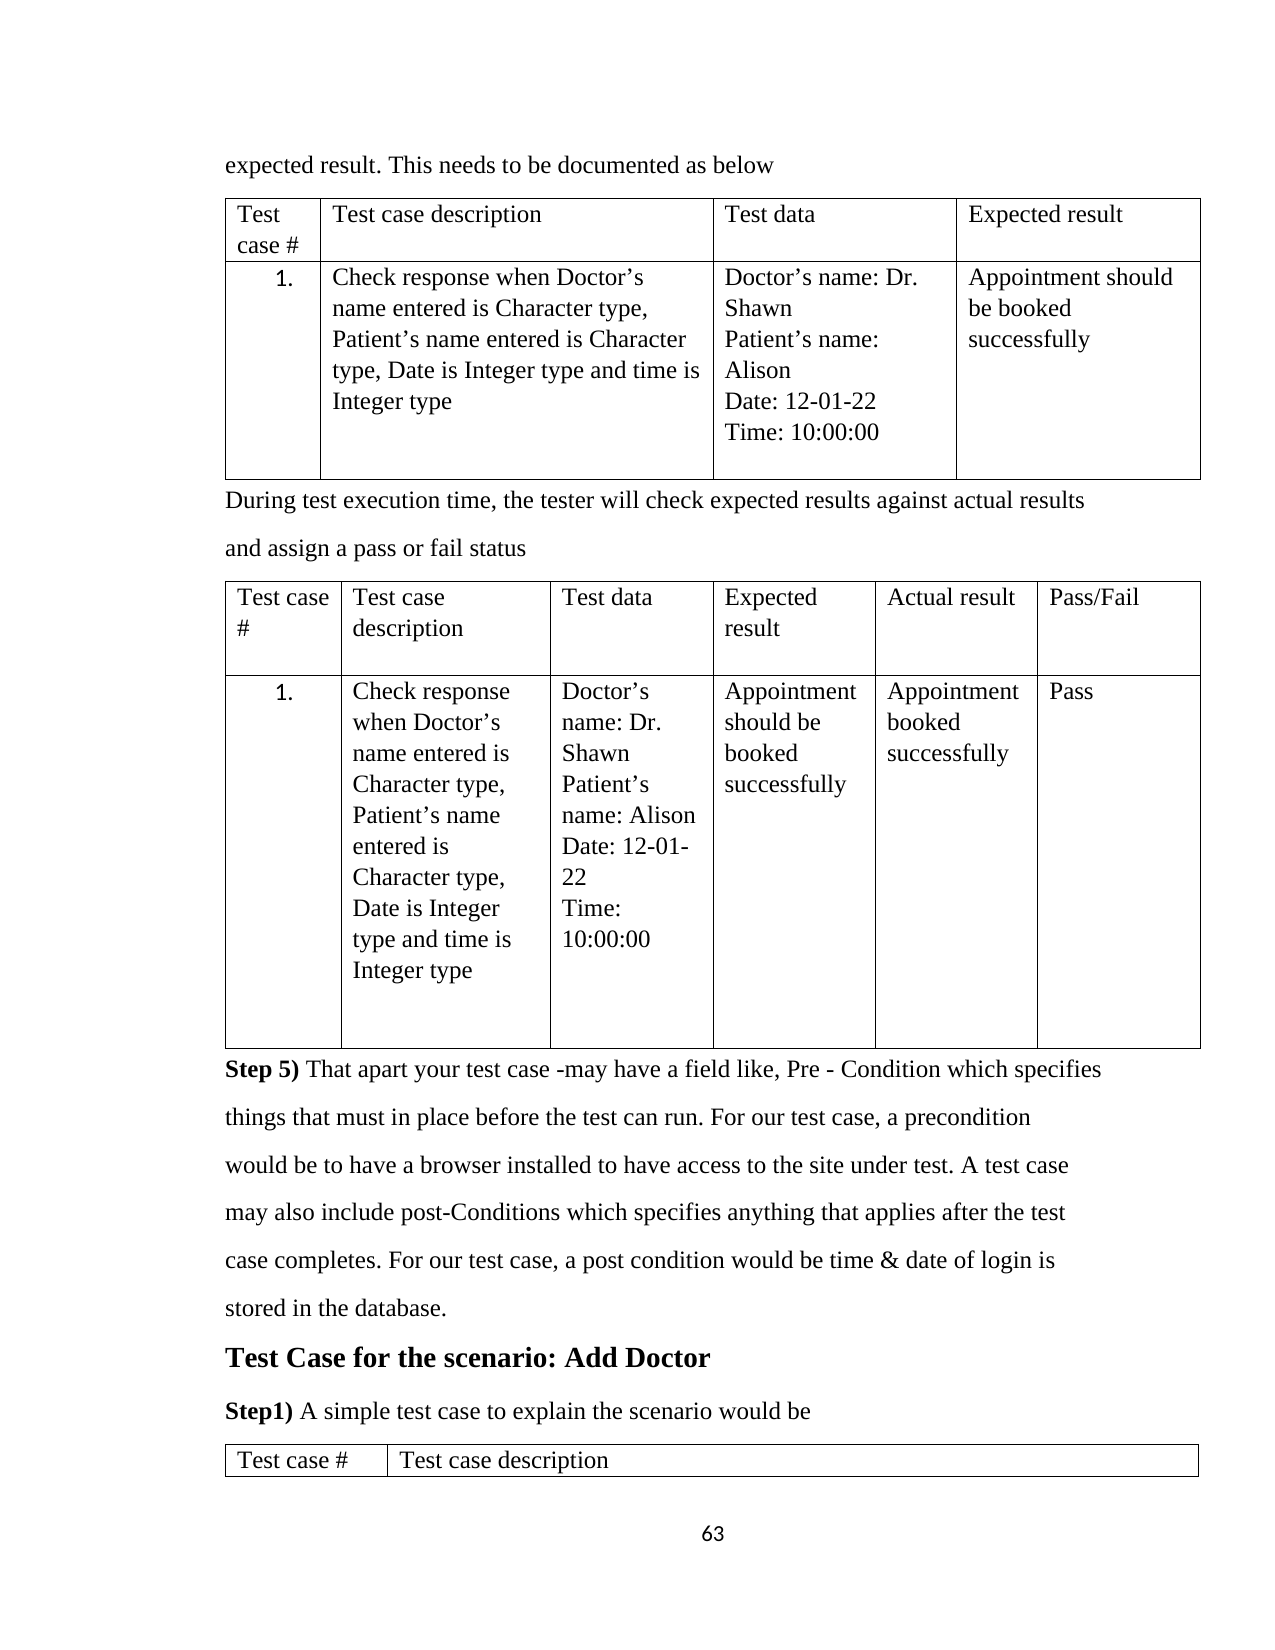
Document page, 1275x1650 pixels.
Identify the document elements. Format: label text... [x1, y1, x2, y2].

table_header Actual result [876, 582, 1037, 675]
table_header Pass/Fail [1038, 582, 1200, 675]
text would be to have a browser installed to have access to the site under test. A test case [225, 1150, 1125, 1178]
table_cell Appointment booked successfully [876, 676, 1037, 1048]
text and assign a pass or fail status [225, 533, 1125, 562]
text During test execution time, the tester will check expected results against actual results [225, 485, 1125, 514]
table_cell Appointment should be booked successfully [957, 262, 1200, 479]
table_cell Doctor’s name: Dr. Shawn Patient’s name: Alison Date: 12-01-22 Time: 10:00:00 [551, 676, 713, 1048]
text Test Case for the scenario: Add Doctor [225, 1341, 1125, 1374]
text may also include post-Conditions which specifies anything that applies after the test [225, 1197, 1125, 1226]
text case completes. For our test case, a post condition would be time & date of login is [225, 1245, 1125, 1274]
table_header Test case # [226, 582, 341, 675]
table_cell Appointment should be booked successfully [714, 676, 875, 1048]
text expected result. This needs to be documented as below [225, 150, 1125, 179]
table_header Test data [714, 199, 956, 261]
text stored in the database. [225, 1293, 1125, 1322]
table_header Test case # [226, 199, 320, 261]
text things that must in place before the test can run. For our test case, a precondition [225, 1102, 1125, 1131]
table_cell Check response when Doctor’s name entered is Character type, Patient’s name entered is Character type, Date is Integer type and time is Integer type [342, 676, 550, 1048]
table_cell Check response when Doctor’s name entered is Character type, Patient’s name entered is Character type, Date is Integer type and time is Integer type [321, 262, 713, 479]
table_header Test case # [226, 1445, 387, 1476]
text Step 5) That apart your test case -may have a field like, Pre - Condition which specifies [225, 1054, 1125, 1083]
table_header Test data [551, 582, 713, 675]
table_header Test case description [388, 1445, 1198, 1476]
table_cell [226, 676, 341, 1048]
table_cell Pass [1038, 676, 1200, 1048]
table_cell [226, 262, 320, 479]
table_cell Doctor’s name: Dr. Shawn Patient’s name: Alison Date: 12-01-22 Time: 10:00:00 [714, 262, 956, 479]
text Step1) A simple test case to explain the scenario would be [225, 1396, 1125, 1425]
table_header Test case description [321, 199, 713, 261]
table_header Test case description [342, 582, 550, 675]
table_header Expected result [957, 199, 1200, 261]
table_header Expected result [714, 582, 875, 675]
